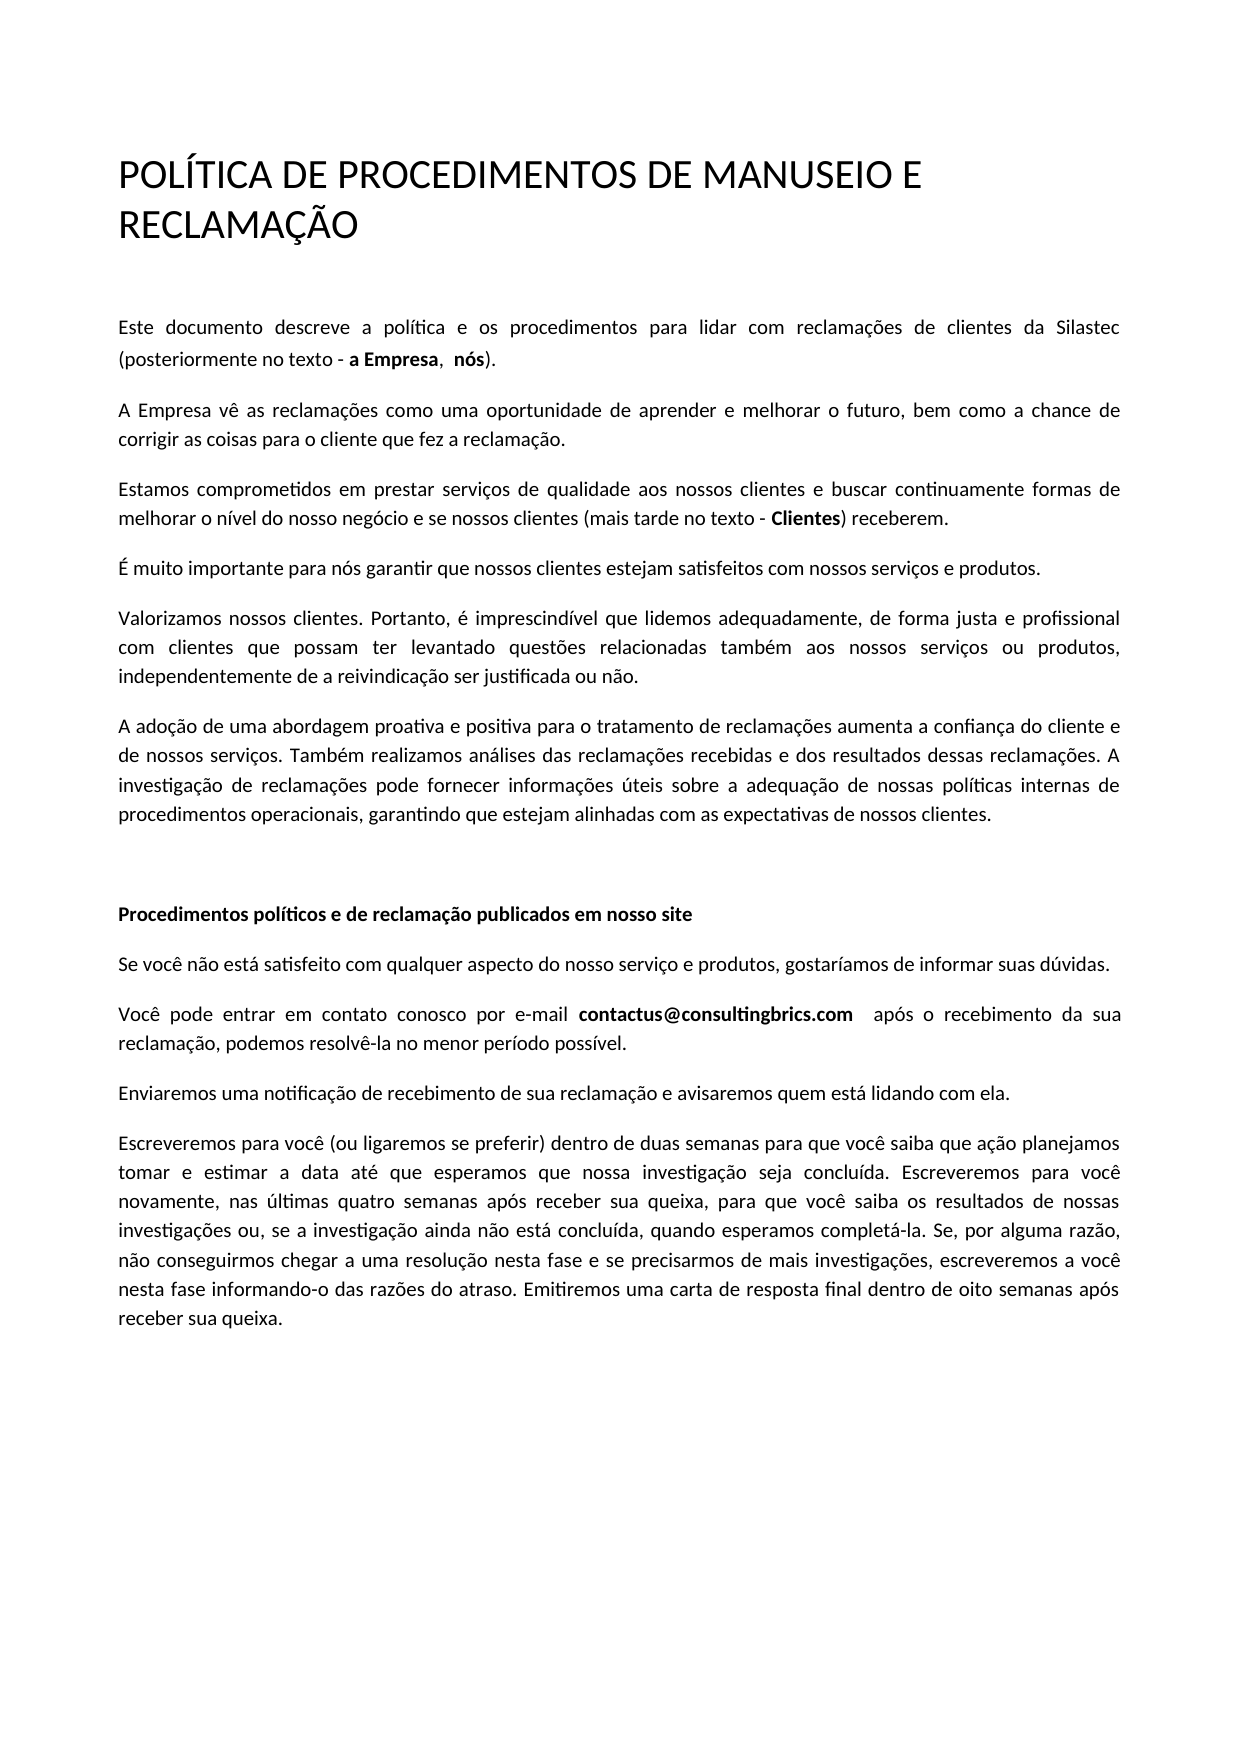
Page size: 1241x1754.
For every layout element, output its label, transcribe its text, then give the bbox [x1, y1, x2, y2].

text Procedimentos políticos e de reclamação publicados em nosso site [118, 901, 1122, 926]
text A Empresa vê as reclamações como uma oportunidade de aprender e melhorar o futuro, bem como a chance de corrigir as coisas para o cliente que fez a reclamação. [118, 397, 1122, 451]
text A adoção de uma abordagem proativa e positiva para o tratamento de reclamações aumenta a confiança do cliente e de nossos serviços. Também realizamos análises das reclamações recebidas e dos resultados dessas reclamações. A investigação de reclamações pode fornecer informações úteis sobre a adequação de nossas políticas internas de procedimentos operacionais, garantindo que estejam alinhadas com as expectativas de nossos clientes. [118, 713, 1122, 826]
text É muito importante para nós garantir que nossos clientes estejam satisfeitos com nossos serviços e produtos. [118, 555, 1122, 581]
text Enviaremos uma notificação de recebimento de sua reclamação e avisaremos quem está lidando com ela. [118, 1080, 1122, 1106]
text Se você não está satisfeito com qualquer aspecto do nosso serviço e produtos, gostaríamos de informar suas dúvidas. [118, 951, 1122, 976]
text Você pode entrar em contato conosco por e-mail contactus@consultingbrics.com após o recebimento da sua reclamação, podemos resolvê-la no menor período possível. [118, 1001, 1122, 1056]
text Escreveremos para você (ou ligaremos se preferir) dentro de duas semanas para que você saiba que ação planejamos tomar e estimar a data até que esperamos que nossa investigação seja concluída. Escreveremos para você novamente, nas últimas quatro semanas após receber sua queixa, para que você saiba os resultados de nossas investigações ou, se a investigação ainda não está concluída, quando esperamos completá-la. Se, por alguma razão, não conseguirmos chegar a uma resolução nesta fase e se precisarmos de mais investigações, escreveremos a você nesta fase informando-o das razões do atraso. Emitiremos uma carta de resposta final dentro de oito semanas após receber sua queixa. [118, 1130, 1122, 1331]
text Este documento descreve a política e os procedimentos para lidar com reclamações de clientes da Silastec (posteriormente no texto - a Empresa, nós). [118, 314, 1122, 372]
text POLÍTICA DE PROCEDIMENTOS DE MANUSEIO E RECLAMAÇÃO [118, 148, 1122, 249]
text Valorizamos nossos clientes. Portanto, é imprescindível que lidemos adequadamente, de forma justa e profissional com clientes que possam ter levantado questões relacionadas também aos nossos serviços ou produtos, independentemente de a reivindicação ser justificada ou não. [118, 605, 1122, 689]
text Estamos comprometidos em prestar serviços de qualidade aos nossos clientes e buscar continuamente formas de melhorar o nível do nosso negócio e se nossos clientes (mais tarde no texto - Clientes) receberem. [118, 476, 1122, 531]
